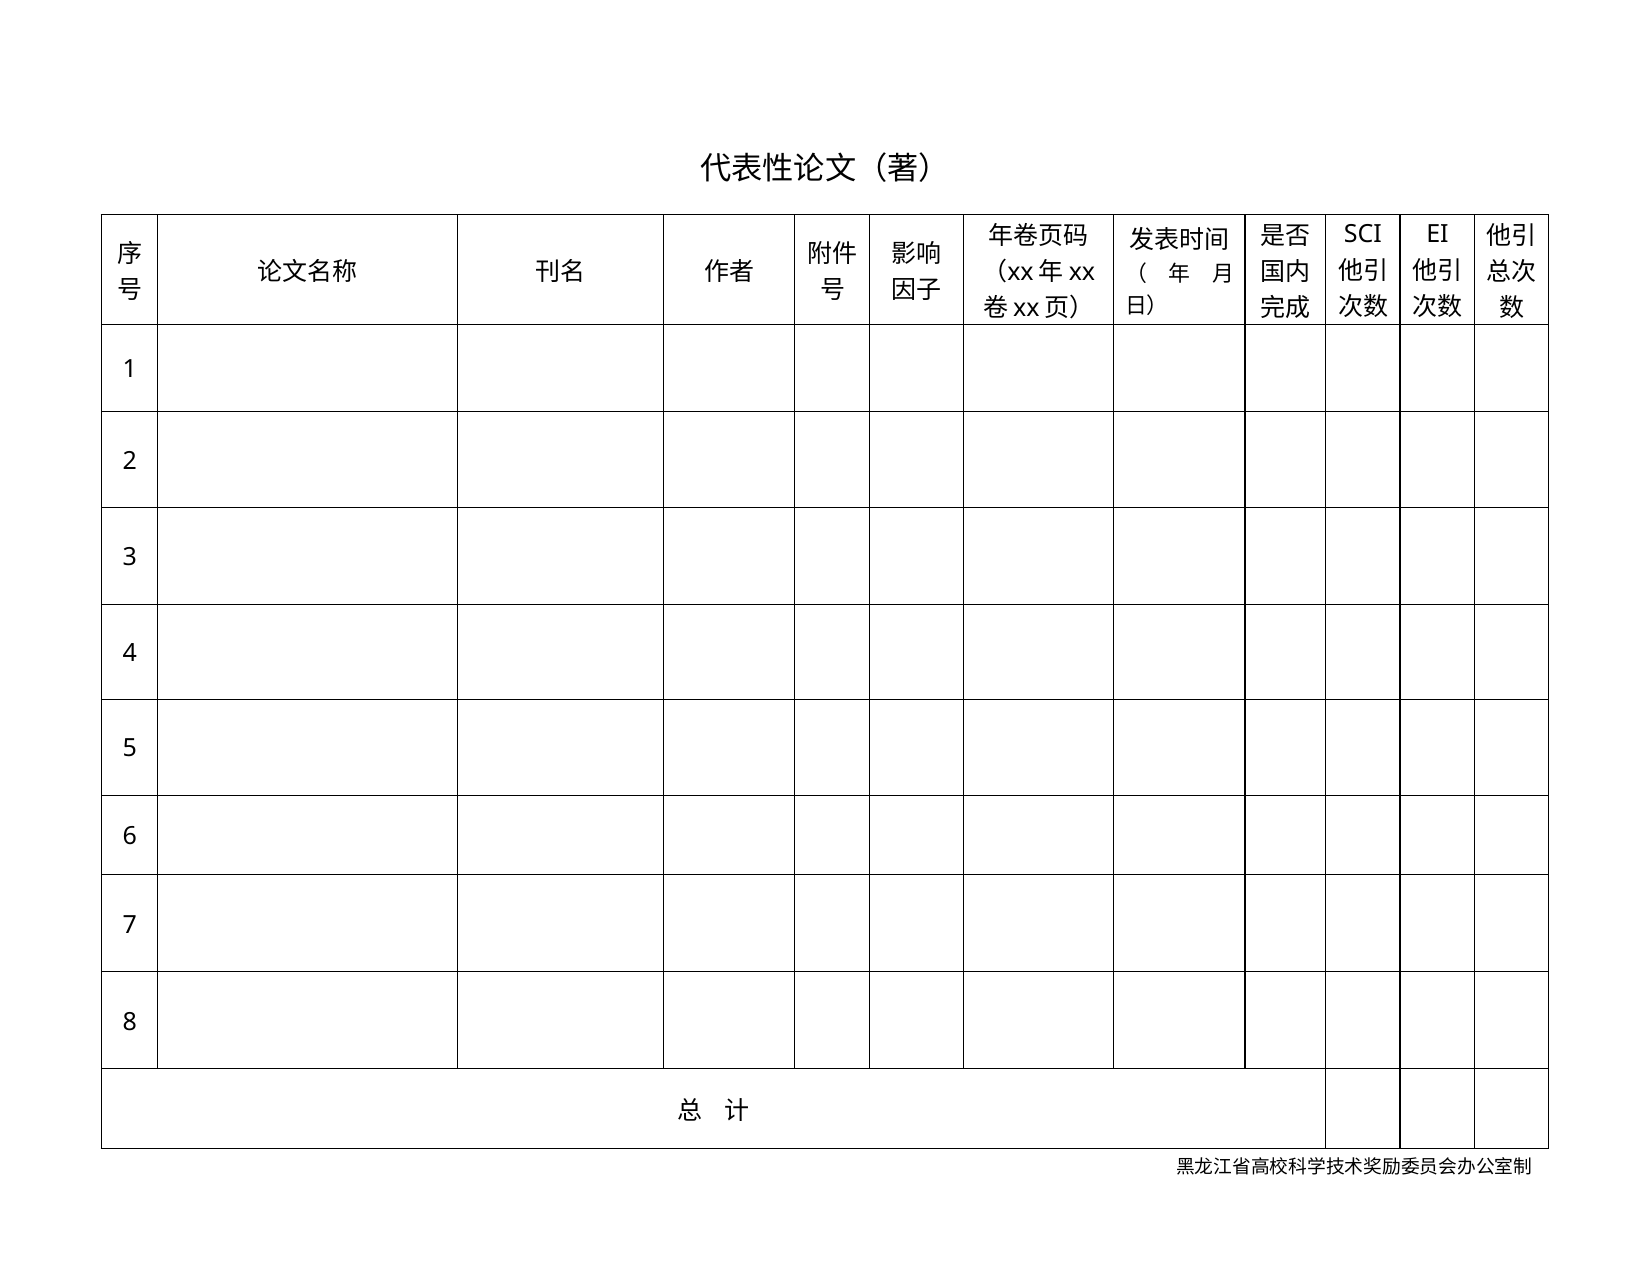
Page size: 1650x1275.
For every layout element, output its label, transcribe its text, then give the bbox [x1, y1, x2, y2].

table_cell [964, 605, 1113, 699]
table_cell [1246, 508, 1325, 604]
table_cell [964, 796, 1113, 874]
table_cell [1326, 508, 1399, 604]
table_cell [1475, 605, 1548, 699]
table_cell [158, 972, 457, 1068]
table_cell [1326, 412, 1399, 507]
table_cell [664, 700, 794, 795]
table_cell [158, 875, 457, 971]
table_cell [1114, 875, 1244, 971]
table_cell [1475, 1069, 1548, 1148]
table_cell [1401, 325, 1474, 411]
table_cell [1475, 325, 1548, 411]
table_cell [458, 508, 663, 604]
table_cell [795, 508, 869, 604]
table_cell [1326, 875, 1399, 971]
table_header 发表时间 （年月日） [1114, 215, 1244, 324]
table_cell [870, 605, 963, 699]
table_header EI他引次数 [1401, 215, 1474, 324]
table_header 附件号 [795, 215, 869, 324]
table_cell [1246, 412, 1325, 507]
text 代表性论文（著） [118, 143, 1532, 188]
table_cell [870, 325, 963, 411]
table_cell [1401, 796, 1474, 874]
table_cell [1114, 412, 1244, 507]
table_cell [795, 972, 869, 1068]
table_cell 1 [102, 325, 157, 411]
table_cell [1326, 605, 1399, 699]
table_cell [870, 508, 963, 604]
table_cell 5 [102, 700, 157, 795]
table_header 序号 [102, 215, 157, 324]
table_cell [458, 325, 663, 411]
table_cell [458, 700, 663, 795]
table_cell [664, 875, 794, 971]
table_cell [964, 412, 1113, 507]
table_cell [1401, 1069, 1474, 1148]
table_cell [158, 508, 457, 604]
table_cell [458, 796, 663, 874]
table_cell [964, 508, 1113, 604]
table_cell [795, 605, 869, 699]
table_cell [1114, 796, 1244, 874]
table_header 作者 [664, 215, 794, 324]
table_cell [158, 325, 457, 411]
table_cell [158, 700, 457, 795]
table_header 刊名 [458, 215, 663, 324]
table_header 影响因子 [870, 215, 963, 324]
table_cell [1114, 700, 1244, 795]
table_cell [1326, 1069, 1399, 1148]
table_cell [1475, 412, 1548, 507]
table_cell [1246, 796, 1325, 874]
table_cell [964, 875, 1113, 971]
table_cell [1475, 796, 1548, 874]
table_cell [458, 972, 663, 1068]
table_cell 7 [102, 875, 157, 971]
table_cell [1475, 508, 1548, 604]
table_cell [1246, 875, 1325, 971]
table_cell [870, 875, 963, 971]
table_cell [1401, 508, 1474, 604]
table_cell [1246, 700, 1325, 795]
table_cell [964, 972, 1113, 1068]
table_cell [458, 605, 663, 699]
table_cell [664, 796, 794, 874]
table_cell [870, 700, 963, 795]
table_cell 6 [102, 796, 157, 874]
table_cell [1114, 508, 1244, 604]
table_cell [1401, 605, 1474, 699]
table_cell [870, 412, 963, 507]
table_cell [870, 796, 963, 874]
table_cell [1401, 875, 1474, 971]
table_cell [795, 412, 869, 507]
table_cell [1326, 700, 1399, 795]
table_cell [664, 508, 794, 604]
table_header 他引总次数 [1475, 215, 1548, 324]
table_cell [458, 875, 663, 971]
table_cell [795, 796, 869, 874]
table_cell [1326, 325, 1399, 411]
table_cell [795, 875, 869, 971]
table_header 论文名称 [158, 215, 457, 324]
table_cell [870, 972, 963, 1068]
table_cell 8 [102, 972, 157, 1068]
table_cell [1246, 972, 1325, 1068]
table_cell [158, 605, 457, 699]
table_cell [458, 412, 663, 507]
table_cell [1401, 972, 1474, 1068]
table_cell [158, 412, 457, 507]
table_cell [1326, 796, 1399, 874]
table_cell 3 [102, 508, 157, 604]
table_cell 4 [102, 605, 157, 699]
table_cell [1246, 325, 1325, 411]
table_cell 2 [102, 412, 157, 507]
table_cell [1114, 325, 1244, 411]
table_cell [1114, 972, 1244, 1068]
table_header 年卷页码 （xx年xx卷xx页） [964, 215, 1113, 324]
table_cell [1114, 605, 1244, 699]
table_cell [664, 972, 794, 1068]
table_cell [1475, 700, 1548, 795]
table_cell [158, 796, 457, 874]
table_cell [964, 700, 1113, 795]
table_cell [1246, 605, 1325, 699]
table_cell [1475, 972, 1548, 1068]
table_cell [1326, 972, 1399, 1068]
table_header 是否国内完成 [1246, 215, 1325, 324]
table_cell 总 计 [102, 1069, 1325, 1148]
table_cell [664, 412, 794, 507]
table_cell [664, 325, 794, 411]
table_cell [795, 325, 869, 411]
table_cell [964, 325, 1113, 411]
table_cell [1475, 875, 1548, 971]
table_cell [795, 700, 869, 795]
table_cell [1401, 412, 1474, 507]
table_header SCI他引次数 [1326, 215, 1399, 324]
table_cell [664, 605, 794, 699]
table_cell [1401, 700, 1474, 795]
